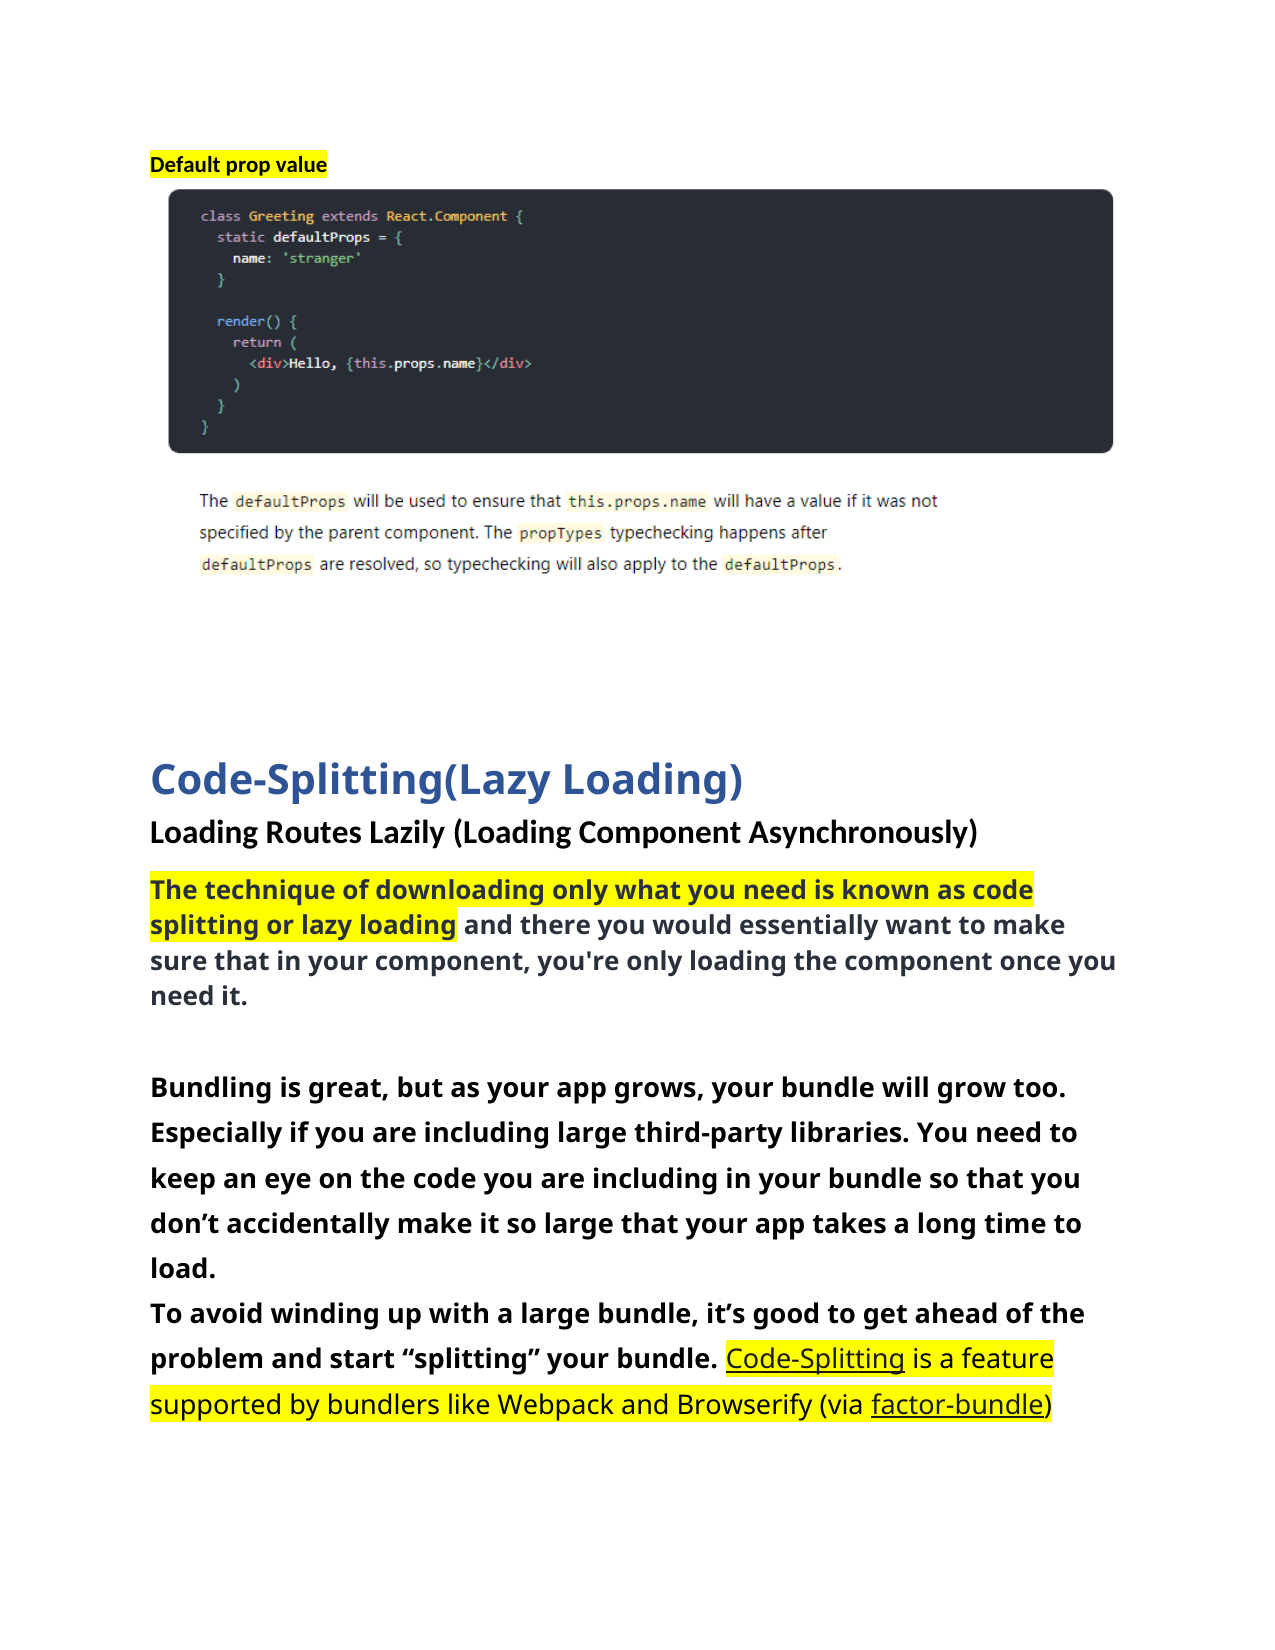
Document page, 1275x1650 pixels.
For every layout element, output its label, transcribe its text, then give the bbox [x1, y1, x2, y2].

text The technique of downloading only what you need is known as code splitting or lazy loading and there you would essentially want to make sure that in your component, you're only loading the component once you need it. [150, 871, 1125, 1013]
text Loading Routes Lazily (Loading Component Asynchronously) [150, 811, 1125, 851]
text Bundling is great, but as your app grows, your bundle will grow too. Especially if you are including large third-party libraries. You need to keep an eye on the code you are including in your bundle so that you don’t accidentally make it so large that your app takes a long time to load. [150, 1060, 1125, 1286]
subtitle Code-Splitting(Lazy Loading) [150, 749, 1125, 806]
text Default prop value [150, 150, 1125, 180]
picture [150, 180, 1125, 577]
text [150, 1286, 1125, 1422]
